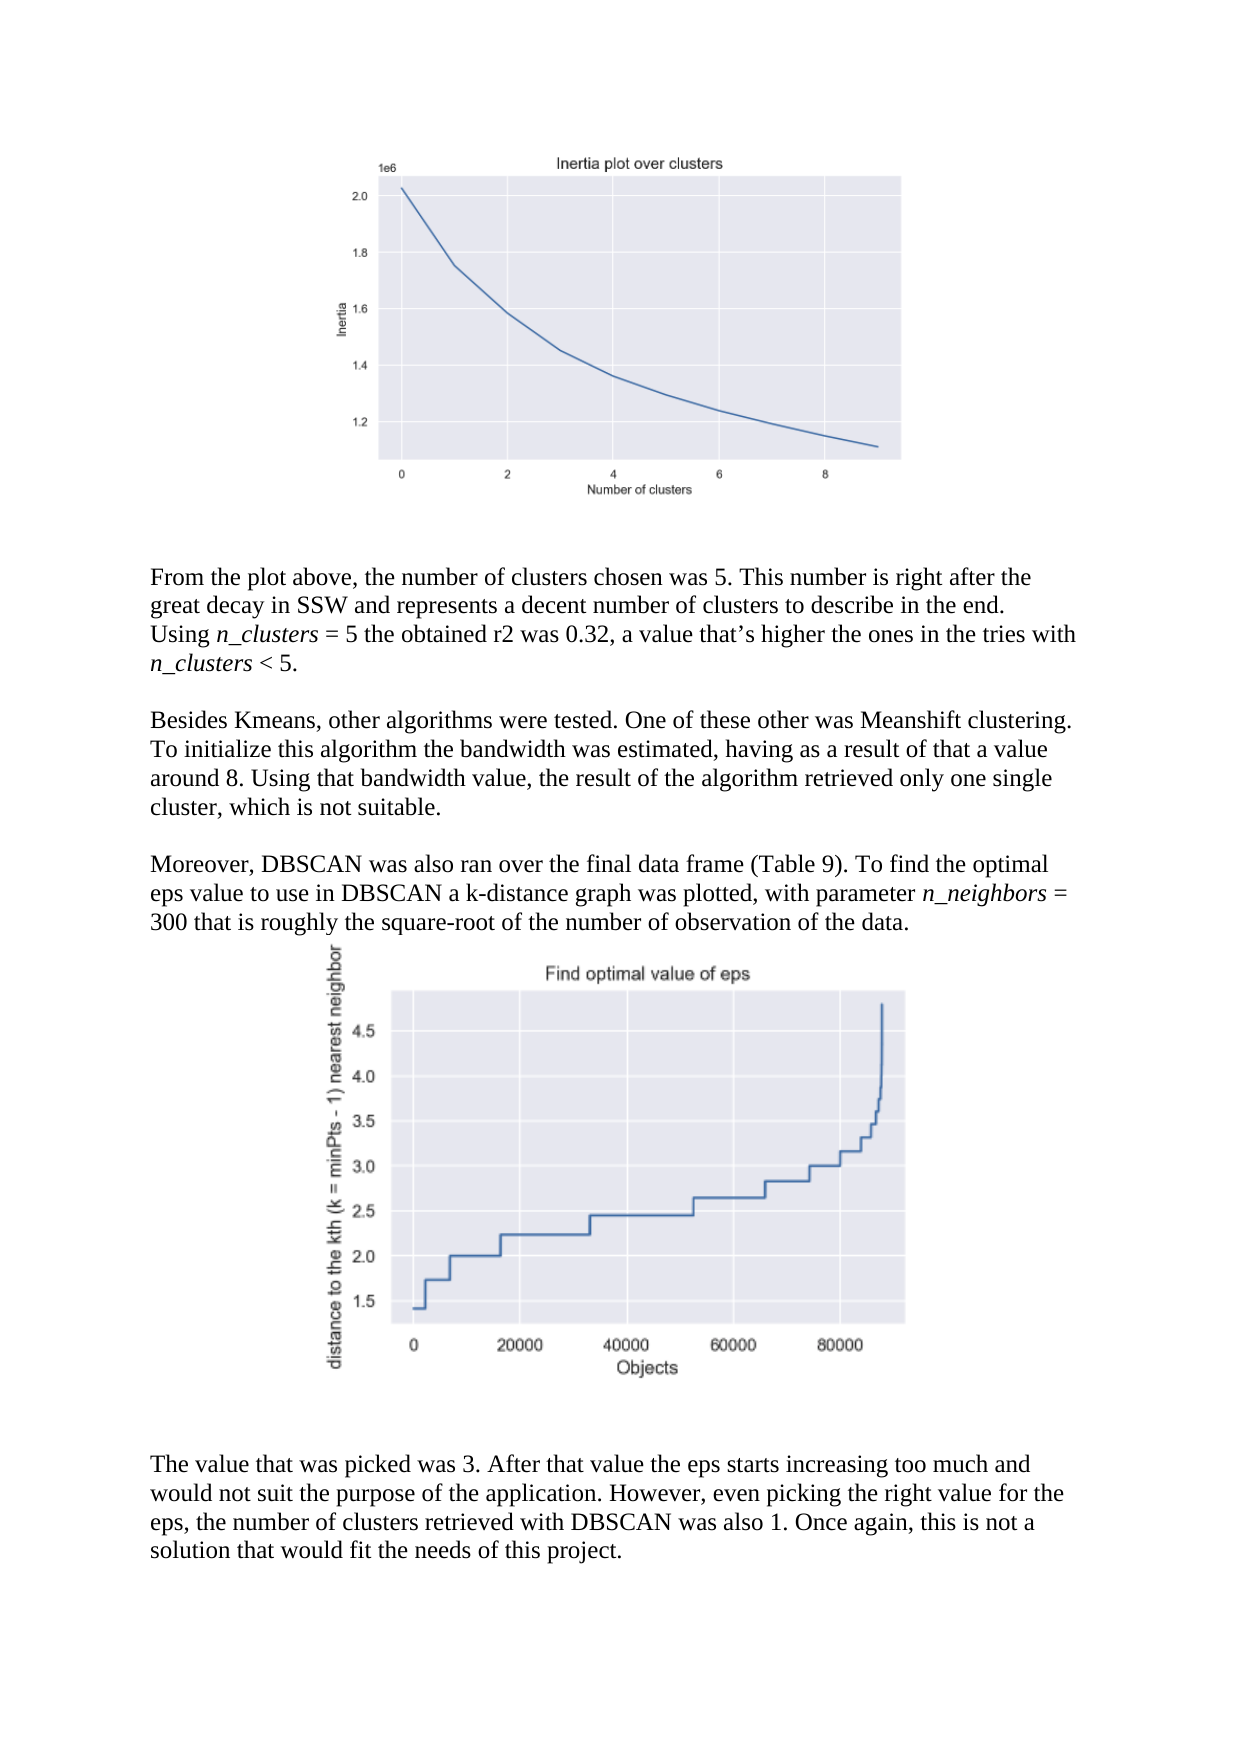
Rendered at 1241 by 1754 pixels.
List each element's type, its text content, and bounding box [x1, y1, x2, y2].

text Moreover, DBSCAN was also ran over the final data frame (Table 9). To find the optimal eps value to use in DBSCAN a k-distance graph was plotted, with parameter n_neighbors = 300 that is roughly the square-root of the number of observation of the data. [150, 849, 1087, 935]
text Besides Kmeans, other algorithms were tested. One of these other was Meanshift clustering. To initialize this algorithm the bandwidth was estimated, having as a result of that a value around 8. Using that bandwidth value, the result of the algorithm retrieved only one single cluster, which is not suitable. [150, 705, 1087, 820]
text From the plot above, the number of clusters chosen was 5. This number is right after the great decay in SSW and represents a decent number of clusters to describe in the end. [150, 562, 1087, 619]
picture [308, 935, 929, 1392]
picture [323, 150, 914, 505]
text The value that was picked was 3. After that value the eps starts increasing too much and would not suit the purpose of the application. However, even picking the right value for the eps, the number of clusters retrieved with DBSCAN was also 1. Once again, this is not a solution that would fit the needs of this project. [150, 1449, 1087, 1564]
text Using n_clusters = 5 the obtained r2 was 0.32, a value that’s higher the ones in the tries with n_clusters < 5. [150, 619, 1087, 677]
